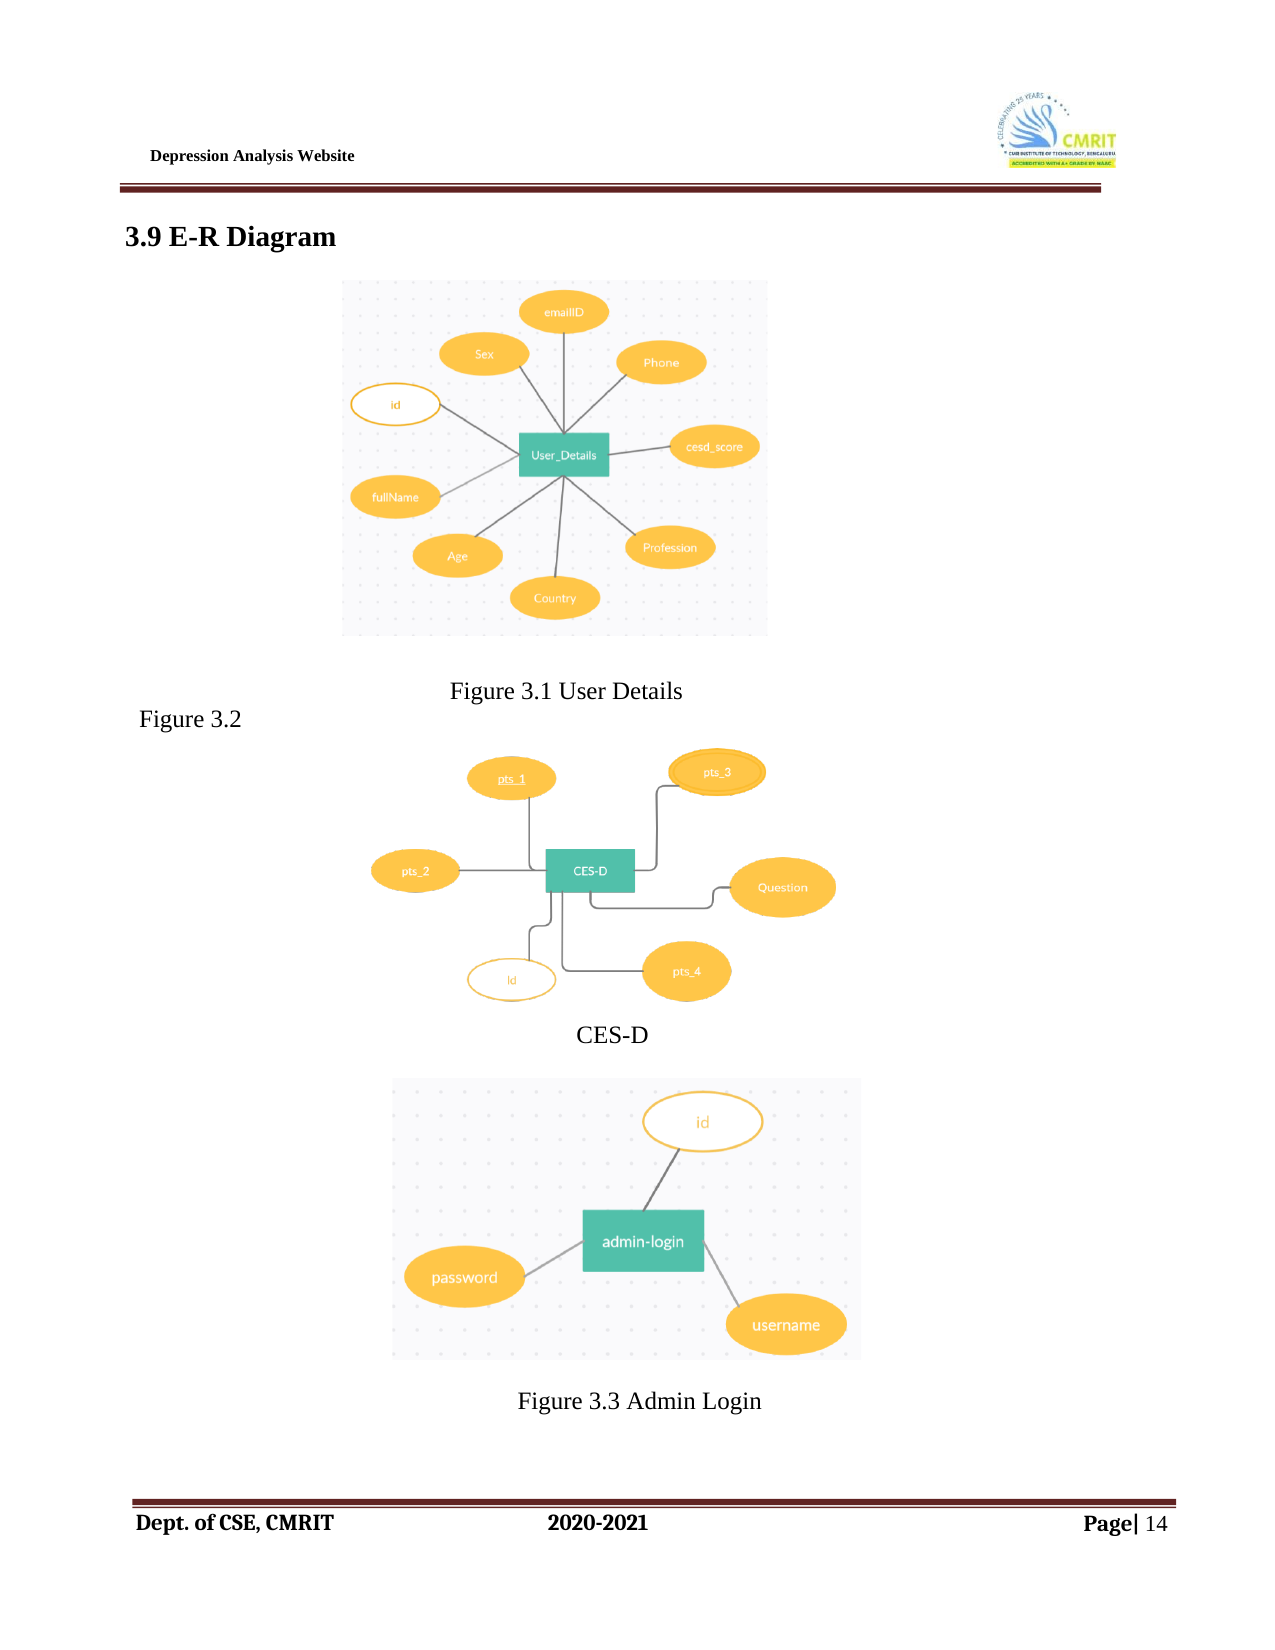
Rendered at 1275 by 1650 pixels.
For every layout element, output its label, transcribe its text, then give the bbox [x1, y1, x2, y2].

subtitle 3.9 E-R Diagram [125, 219, 1187, 253]
picture [342, 280, 768, 636]
picture [354, 732, 862, 1017]
picture [997, 92, 1117, 168]
picture [392, 1078, 862, 1360]
